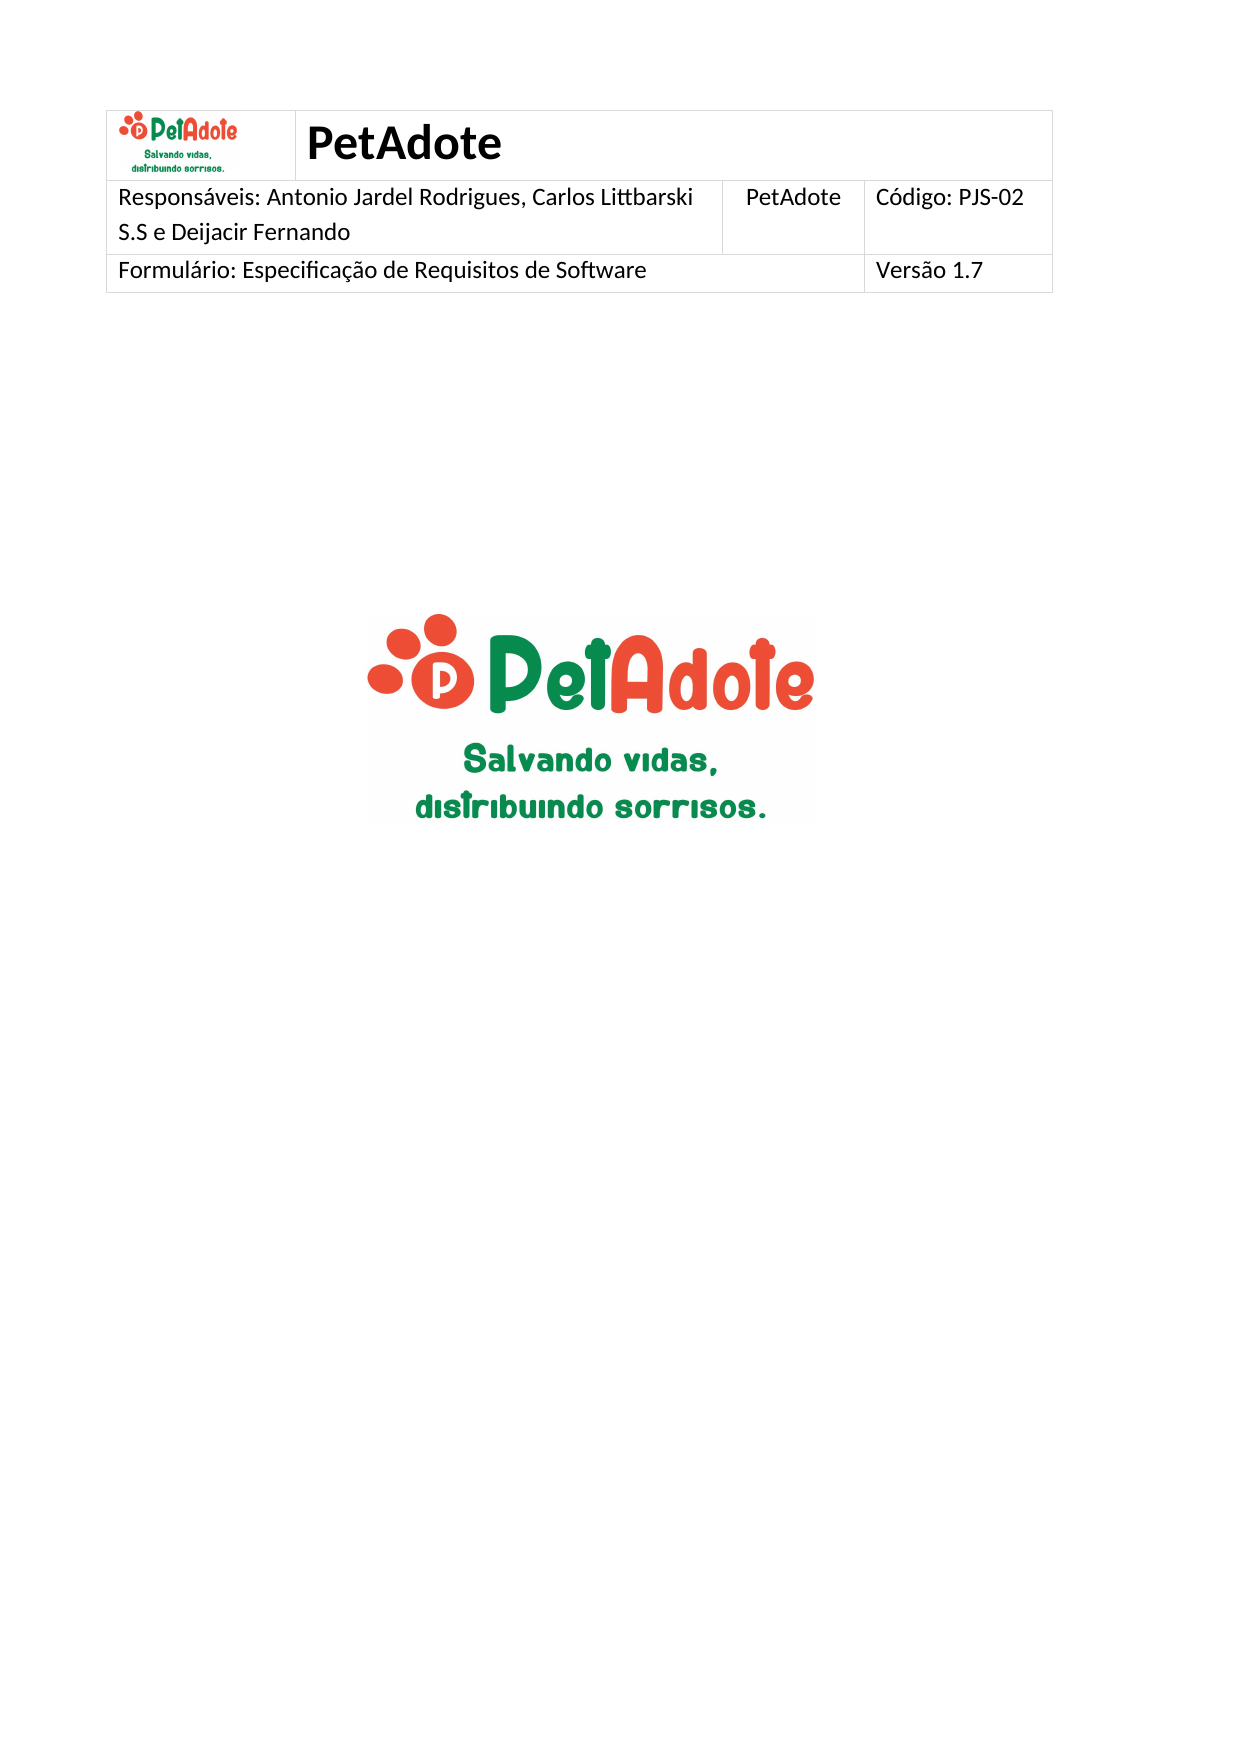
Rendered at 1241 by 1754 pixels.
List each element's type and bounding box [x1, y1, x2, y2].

picture [363, 611, 818, 822]
picture [118, 111, 238, 173]
